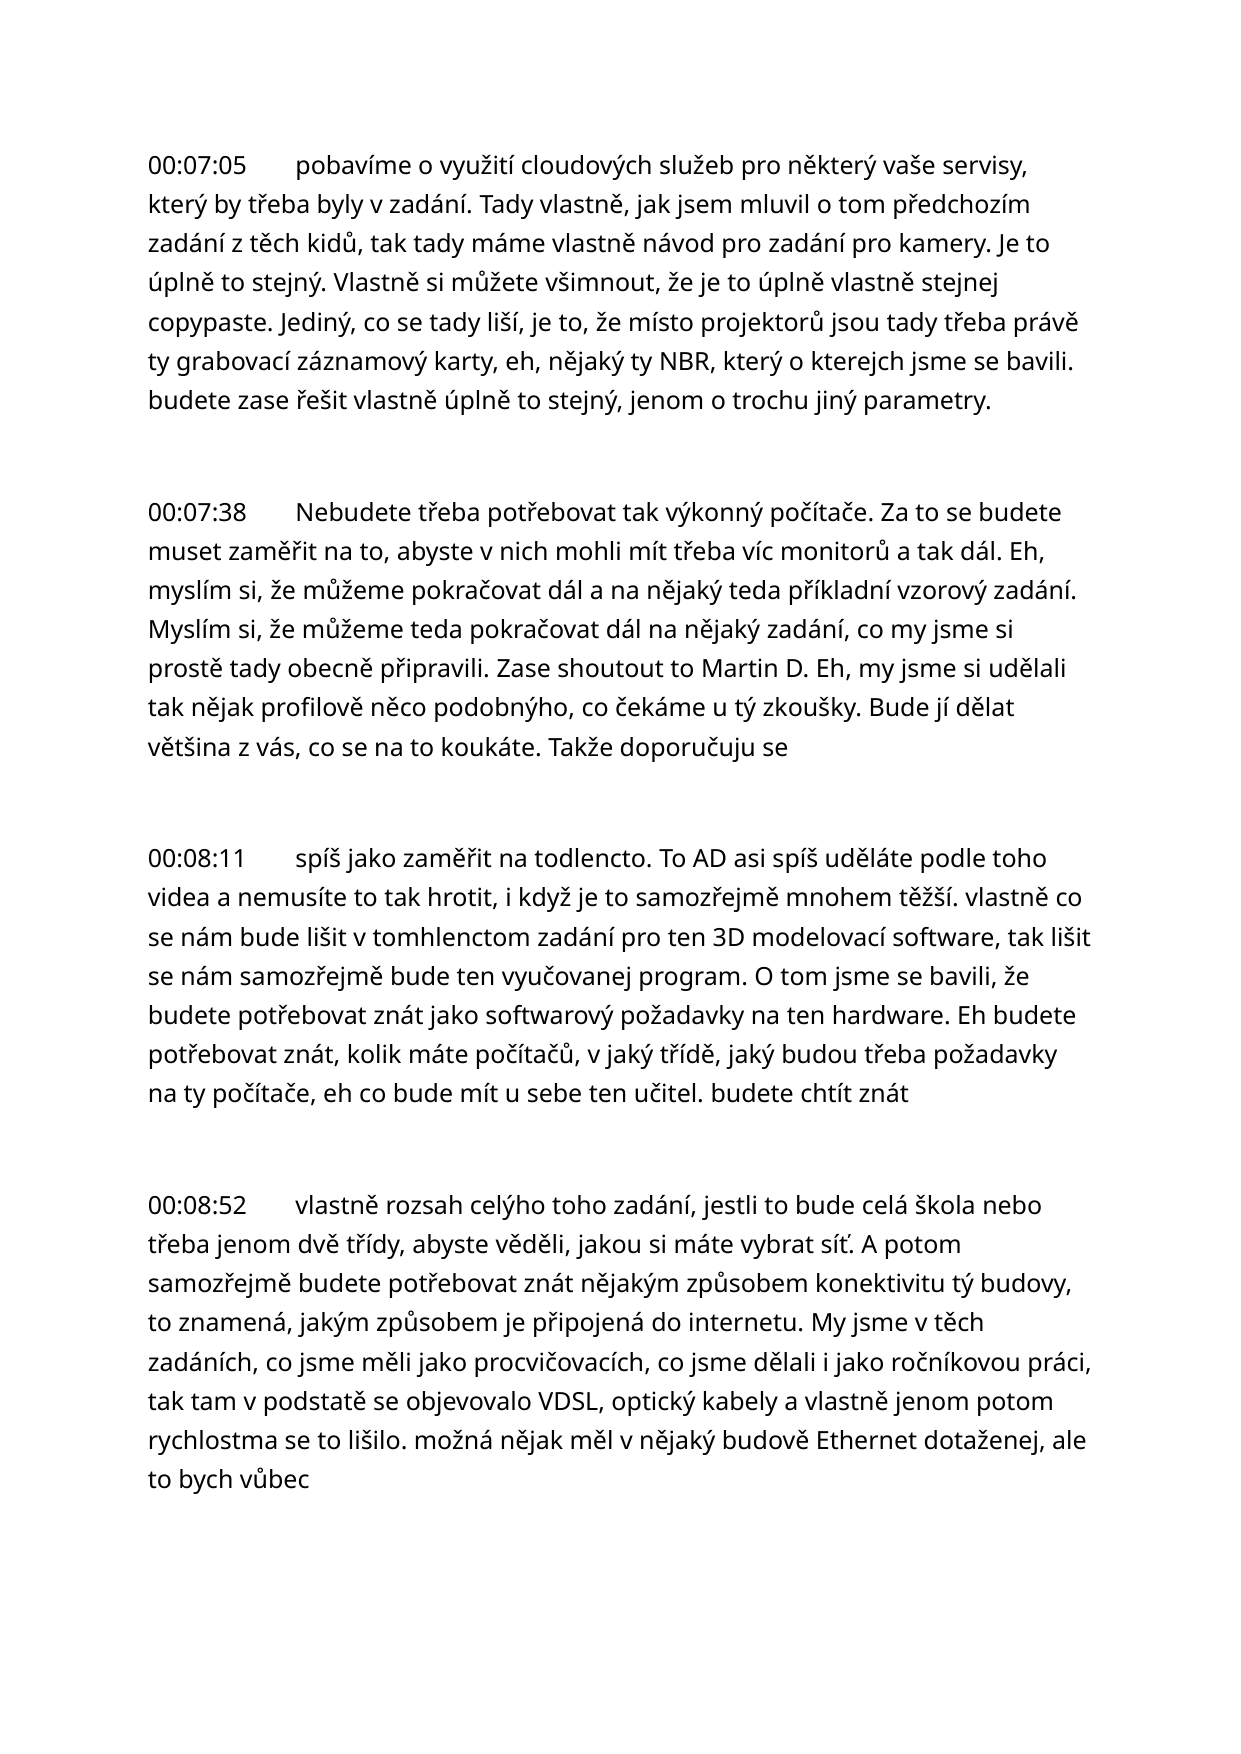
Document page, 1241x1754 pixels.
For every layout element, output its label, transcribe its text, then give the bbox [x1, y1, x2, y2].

text 00:07:38 Nebudete třeba potřebovat tak výkonný počítače. Za to se budete muset zaměřit na to, abyste v nich mohli mít třeba víc monitorů a tak dál. Eh, myslím si, že můžeme pokračovat dál a na nějaký teda příkladní vzorový zadání. Myslím si, že můžeme teda pokračovat dál na nějaký zadání, co my jsme si prostě tady obecně připravili. Zase shoutout to Martin D. Eh, my jsme si udělali tak nějak profilově něco podobnýho, co čekáme u tý zkoušky. Bude jí dělat většina z vás, co se na to koukáte. Takže doporučuju se [148, 494, 1093, 763]
text 00:08:52 vlastně rozsah celýho toho zadání, jestli to bude celá škola nebo třeba jenom dvě třídy, abyste věděli, jakou si máte vybrat síť. A potom samozřejmě budete potřebovat znát nějakým způsobem konektivitu tý budovy, to znamená, jakým způsobem je připojená do internetu. My jsme v těch zadáních, co jsme měli jako procvičovacích, co jsme dělali i jako ročníkovou práci, tak tam v podstatě se objevovalo VDSL, optický kabely a vlastně jenom potom rychlostma se to lišilo. možná nějak měl v nějaký budově Ethernet dotaženej, ale to bych vůbec [148, 1188, 1093, 1496]
text 00:07:05 pobavíme o využití cloudových služeb pro některý vaše servisy, který by třeba byly v zadání. Tady vlastně, jak jsem mluvil o tom předchozím zadání z těch kidů, tak tady máme vlastně návod pro zadání pro kamery. Je to úplně to stejný. Vlastně si můžete všimnout, že je to úplně vlastně stejnej copypaste. Jediný, co se tady liší, je to, že místo projektorů jsou tady třeba právě ty grabovací záznamový karty, eh, nějaký ty NBR, který o kterejch jsme se bavili. budete zase řešit vlastně úplně to stejný, jenom o trochu jiný parametry. [148, 148, 1093, 417]
text 00:08:11 spíš jako zaměřit na todlencto. To AD asi spíš uděláte podle toho videa a nemusíte to tak hrotit, i když je to samozřejmě mnohem těžší. vlastně co se nám bude lišit v tomhlenctom zadání pro ten 3D modelovací software, tak lišit se nám samozřejmě bude ten vyučovanej program. O tom jsme se bavili, že budete potřebovat znát jako softwarový požadavky na ten hardware. Eh budete potřebovat znát, kolik máte počítačů, v jaký třídě, jaký budou třeba požadavky na ty počítače, eh co bude mít u sebe ten učitel. budete chtít znát [148, 841, 1093, 1110]
